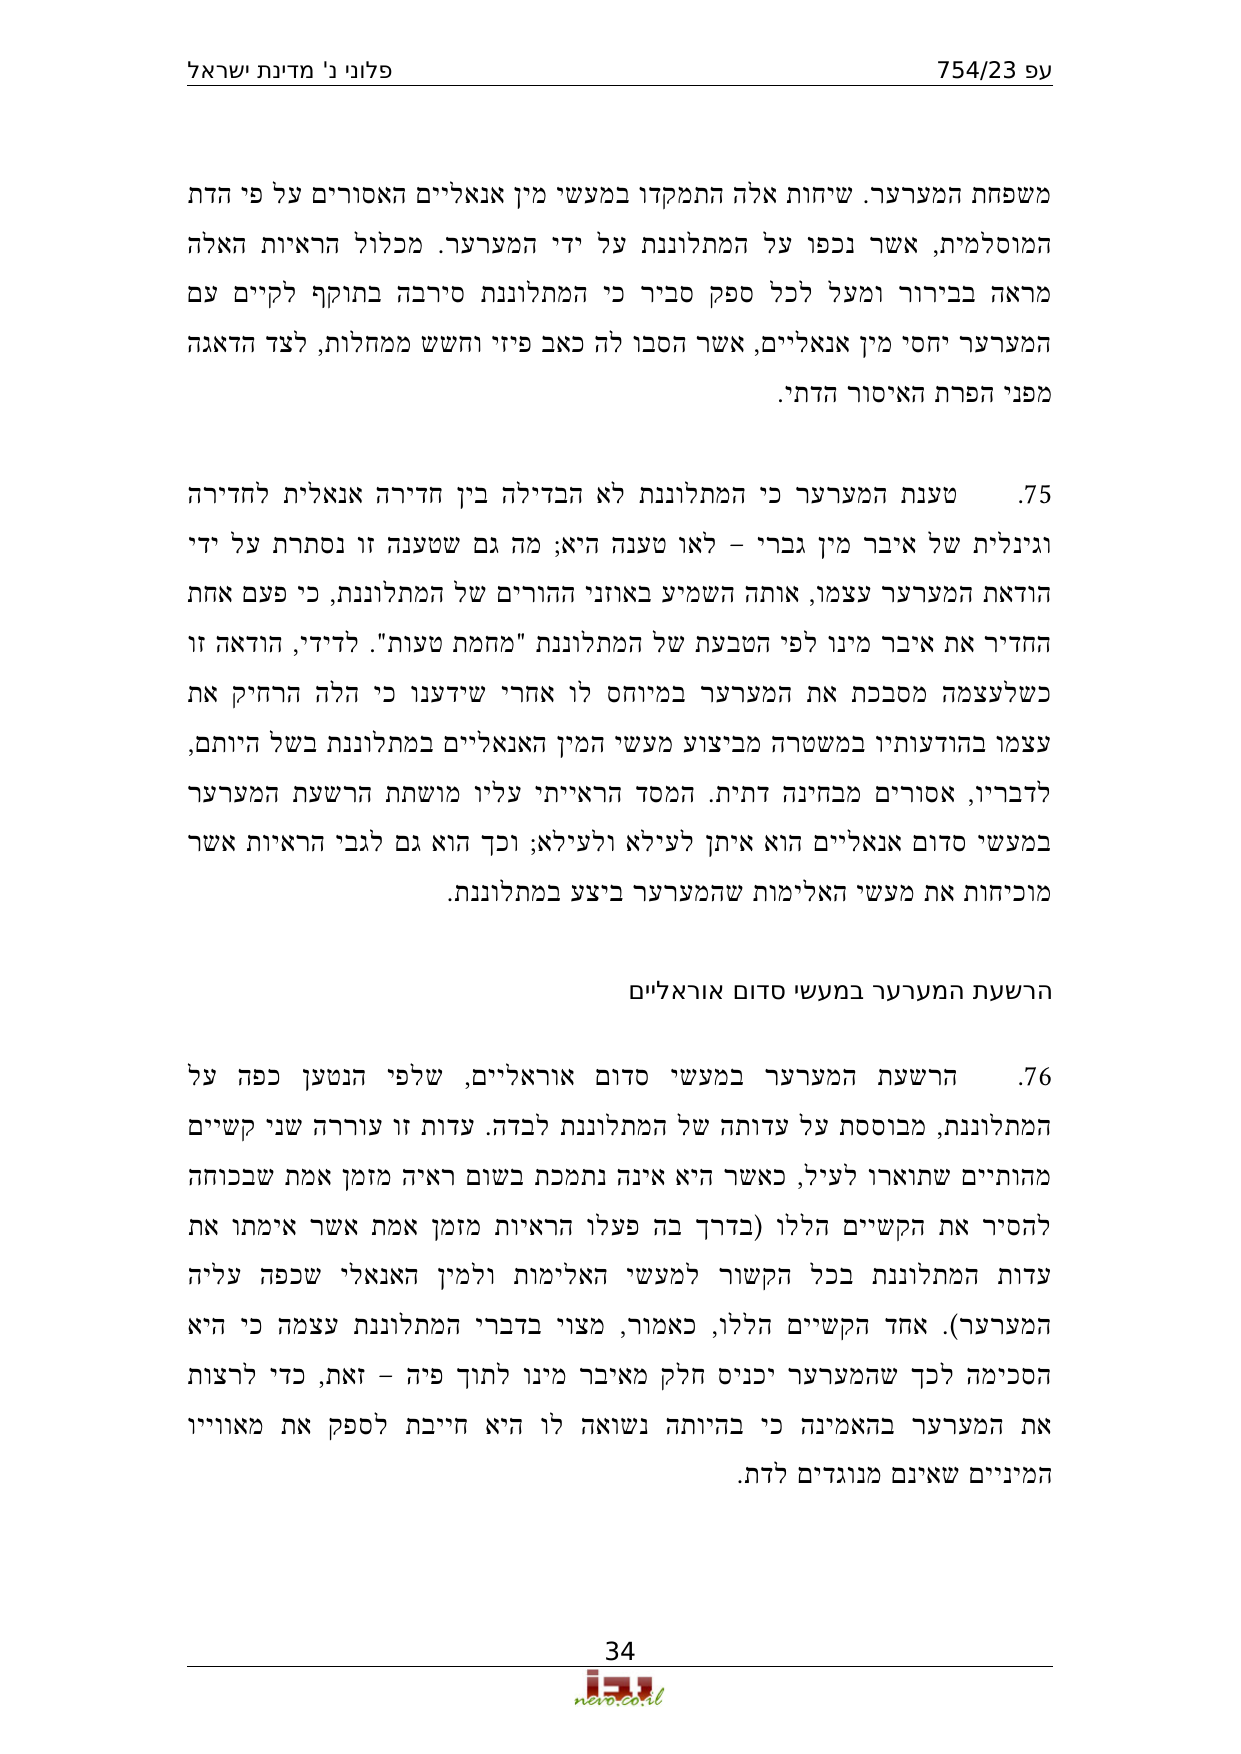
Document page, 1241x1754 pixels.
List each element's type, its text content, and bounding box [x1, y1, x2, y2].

list הרשעת המערער במעשי סדום אוראליים, שלפי הנטען כפה על המתלוננת, מבוססת על עדותה של המתלוננת לבדה. עדות זו עוררה שני קשיים מהותיים שתוארו לעיל, כאשר היא אינה נתמכת בשום ראיה מזמן אמת שבכוחה להסיר את הקשיים הללו (בדרך בה פעלו הראיות מזמן אמת אשר אימתו את עדות המתלוננת בכל הקשור למעשי האלימות ולמין האנאלי שכפה עליה המערער). אחד הקשיים הללו, כאמור, מצוי בדברי המתלוננת עצמה כי היא הסכימה לכך שהמערער יכניס חלק מאיבר מינו לתוך פיה – זאת, כדי לרצות את המערער בהאמינה כי בהיותה נשואה לו היא חייבת לספק את מאווייו המיניים שאינם מנוגדים לדת. [187, 1059, 1053, 1491]
list טענת המערער כי המתלוננת לא הבדילה בין חדירה אנאלית לחדירה וגינלית של איבר מין גברי – לאו טענה היא; מה גם שטענה זו נסתרת על ידי הודאת המערער עצמו, אותה השמיע באוזני ההורים של המתלוננת, כי פעם אחת החדיר את איבר מינו לפי הטבעת של המתלוננת "מחמת טעות". לדידי, הודאה זו כשלעצמה מסבכת את המערער במיוחס לו אחרי שידענו כי הלה הרחיק את עצמו בהודעותיו במשטרה מביצוע מעשי המין האנאליים במתלוננת בשל היותם, לדבריו, אסורים מבחינה דתית. המסד הראייתי עליו מושתת הרשעת המערער במעשי סדום אנאליים הוא איתן לעילא ולעילא; וכך הוא גם לגבי הראיות אשר מוכיחות את מעשי האלימות שהמערער ביצע במתלוננת. [187, 477, 1053, 909]
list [187, 177, 1053, 409]
picture [574, 1669, 666, 1707]
text הרשעת המערער במעשי סדום אוראליים [187, 976, 1053, 1006]
